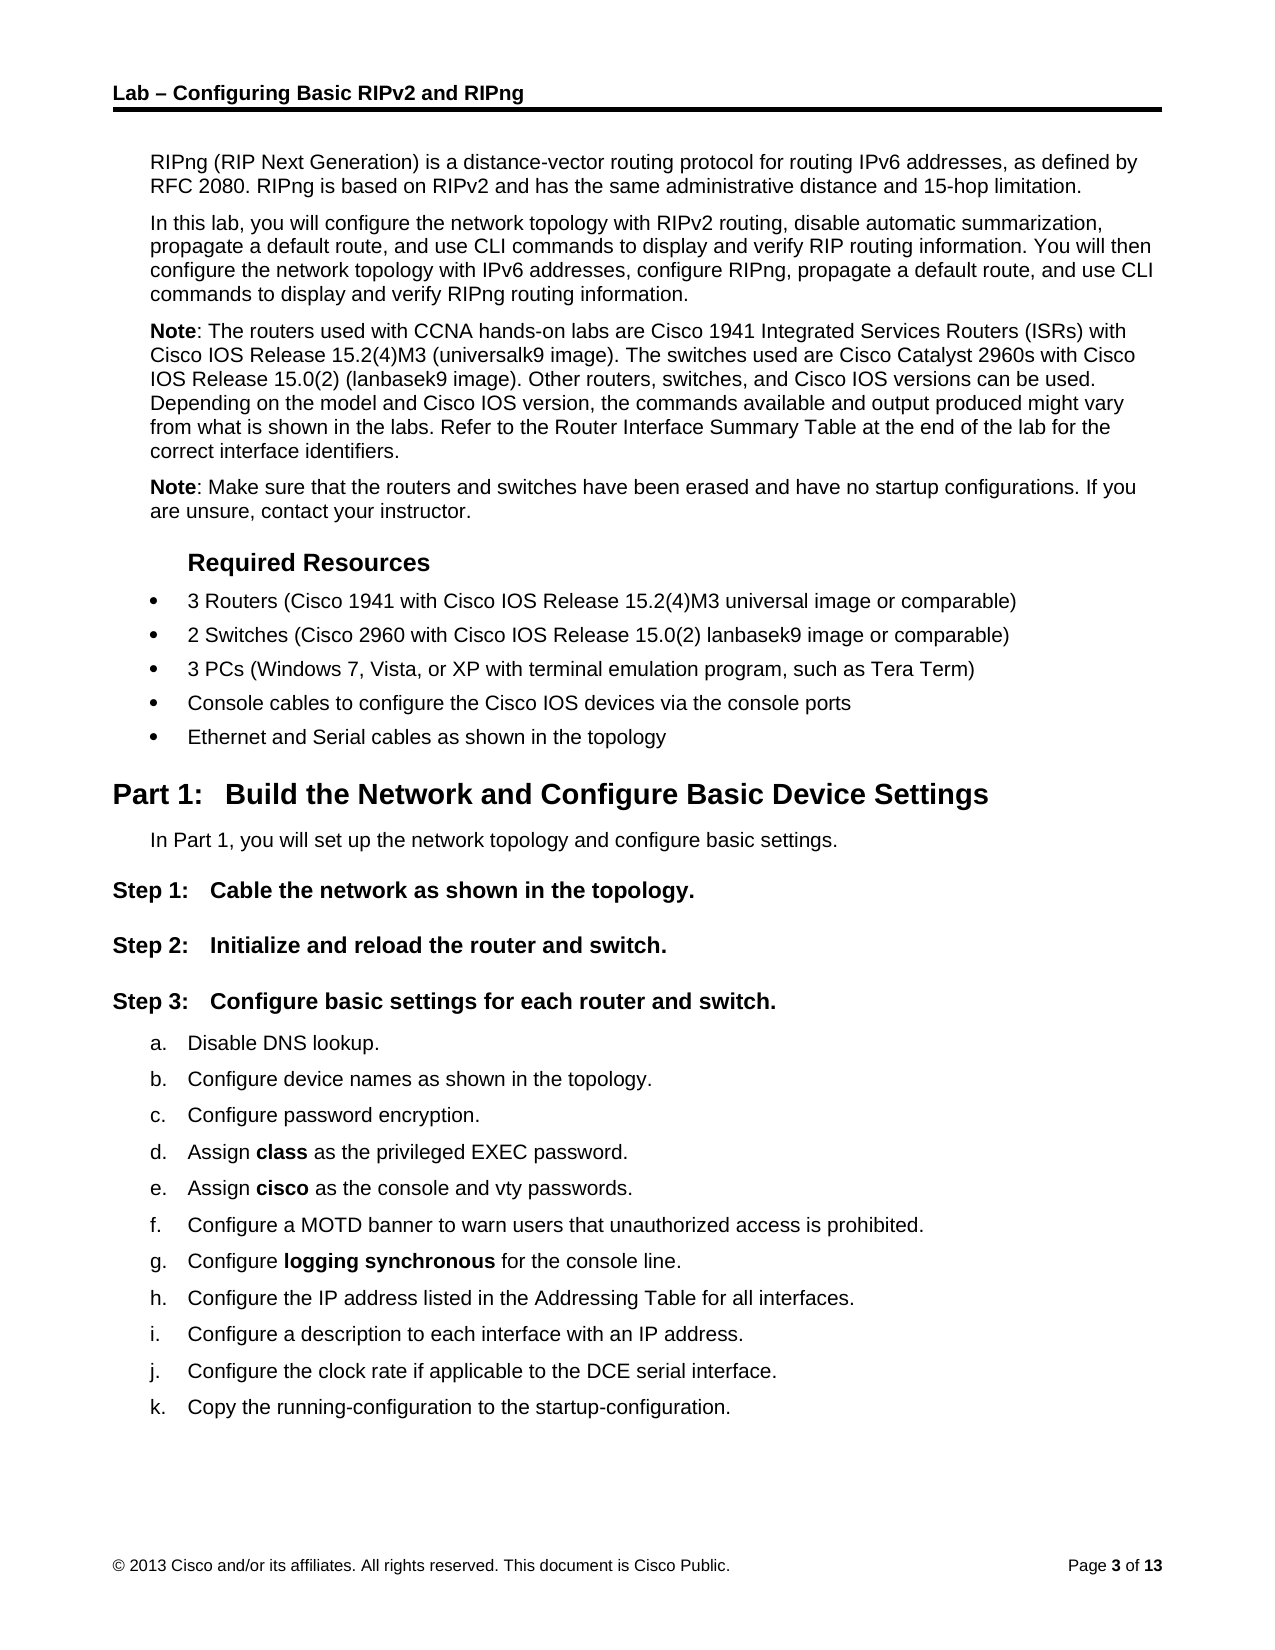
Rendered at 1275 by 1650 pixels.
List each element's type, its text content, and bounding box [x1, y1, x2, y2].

text Disable DNS lookup. [150, 1030, 1162, 1054]
text RIPng (RIP Next Generation) is a distance-vector routing protocol for routing IPv6 addresses, as defined by RFC 2080. RIPng is based on RIPv2 and has the same administrative distance and 15-hop limitation. [150, 150, 1162, 198]
text Assign cisco as the console and vty passwords. [150, 1176, 1162, 1200]
text Configure a description to each interface with an IP address. [150, 1322, 1162, 1346]
text 3 PCs (Windows 7, Vista, or XP with terminal emulation program, such as Tera Term) [150, 657, 1162, 681]
text Configure logging synchronous for the console line. [150, 1249, 1162, 1273]
text Configure a MOTD banner to warn users that unauthorized access is prohibited. [150, 1213, 1162, 1237]
text In this lab, you will configure the network topology with RIPv2 routing, disable automatic summarization, propagate a default route, and use CLI commands to display and verify RIP routing information. You will then configure the network topology with IPv6 addresses, configure RIPng, propagate a default route, and use CLI commands to display and verify RIPng routing information. [150, 210, 1162, 306]
text Initialize and reload the router and switch. [112, 932, 1162, 959]
text In Part 1, you will set up the network topology and configure basic settings. [150, 828, 1162, 852]
text Ethernet and Serial cables as shown in the topology [150, 724, 1162, 749]
text Configure the IP address listed in the Addressing Table for all interfaces. [150, 1286, 1162, 1309]
text Note: Make sure that the routers and switches have been erased and have no startup configurations. If you are unsure, contact your instructor. [150, 475, 1162, 523]
text 3 Routers (Cisco 1941 with Cisco IOS Release 15.2(4)M3 universal image or comparable) [150, 589, 1162, 613]
text 2 Switches (Cisco 2960 with Cisco IOS Release 15.0(2) lanbasek9 image or comparable) [150, 623, 1162, 647]
text Configure the clock rate if applicable to the DCE serial interface. [150, 1358, 1162, 1382]
text Cable the network as shown in the topology. [112, 877, 1162, 903]
text Console cables to configure the Cisco IOS devices via the console ports [150, 691, 1162, 715]
text Configure device names as shown in the topology. [150, 1067, 1162, 1091]
text Build the Network and Configure Basic Device Settings [112, 777, 1162, 811]
text Required Resources [112, 548, 1162, 577]
text Note: The routers used with CCNA hands-on labs are Cisco 1941 Integrated Services Routers (ISRs) with Cisco IOS Release 15.2(4)M3 (universalk9 image). The switches used are Cisco Catalyst 2960s with Cisco IOS Release 15.0(2) (lanbasek9 image). Other routers, switches, and Cisco IOS versions can be used. Depending on the model and Cisco IOS version, the commands available and output produced might vary from what is shown in the labs. Refer to the Router Interface Summary Table at the end of the lab for the correct interface identifiers. [150, 319, 1162, 462]
text Copy the running-configuration to the startup-configuration. [150, 1395, 1162, 1419]
text Configure password encryption. [150, 1103, 1162, 1127]
text Assign class as the privileged EXEC password. [150, 1140, 1162, 1164]
text Configure basic settings for each router and switch. [112, 988, 1162, 1014]
